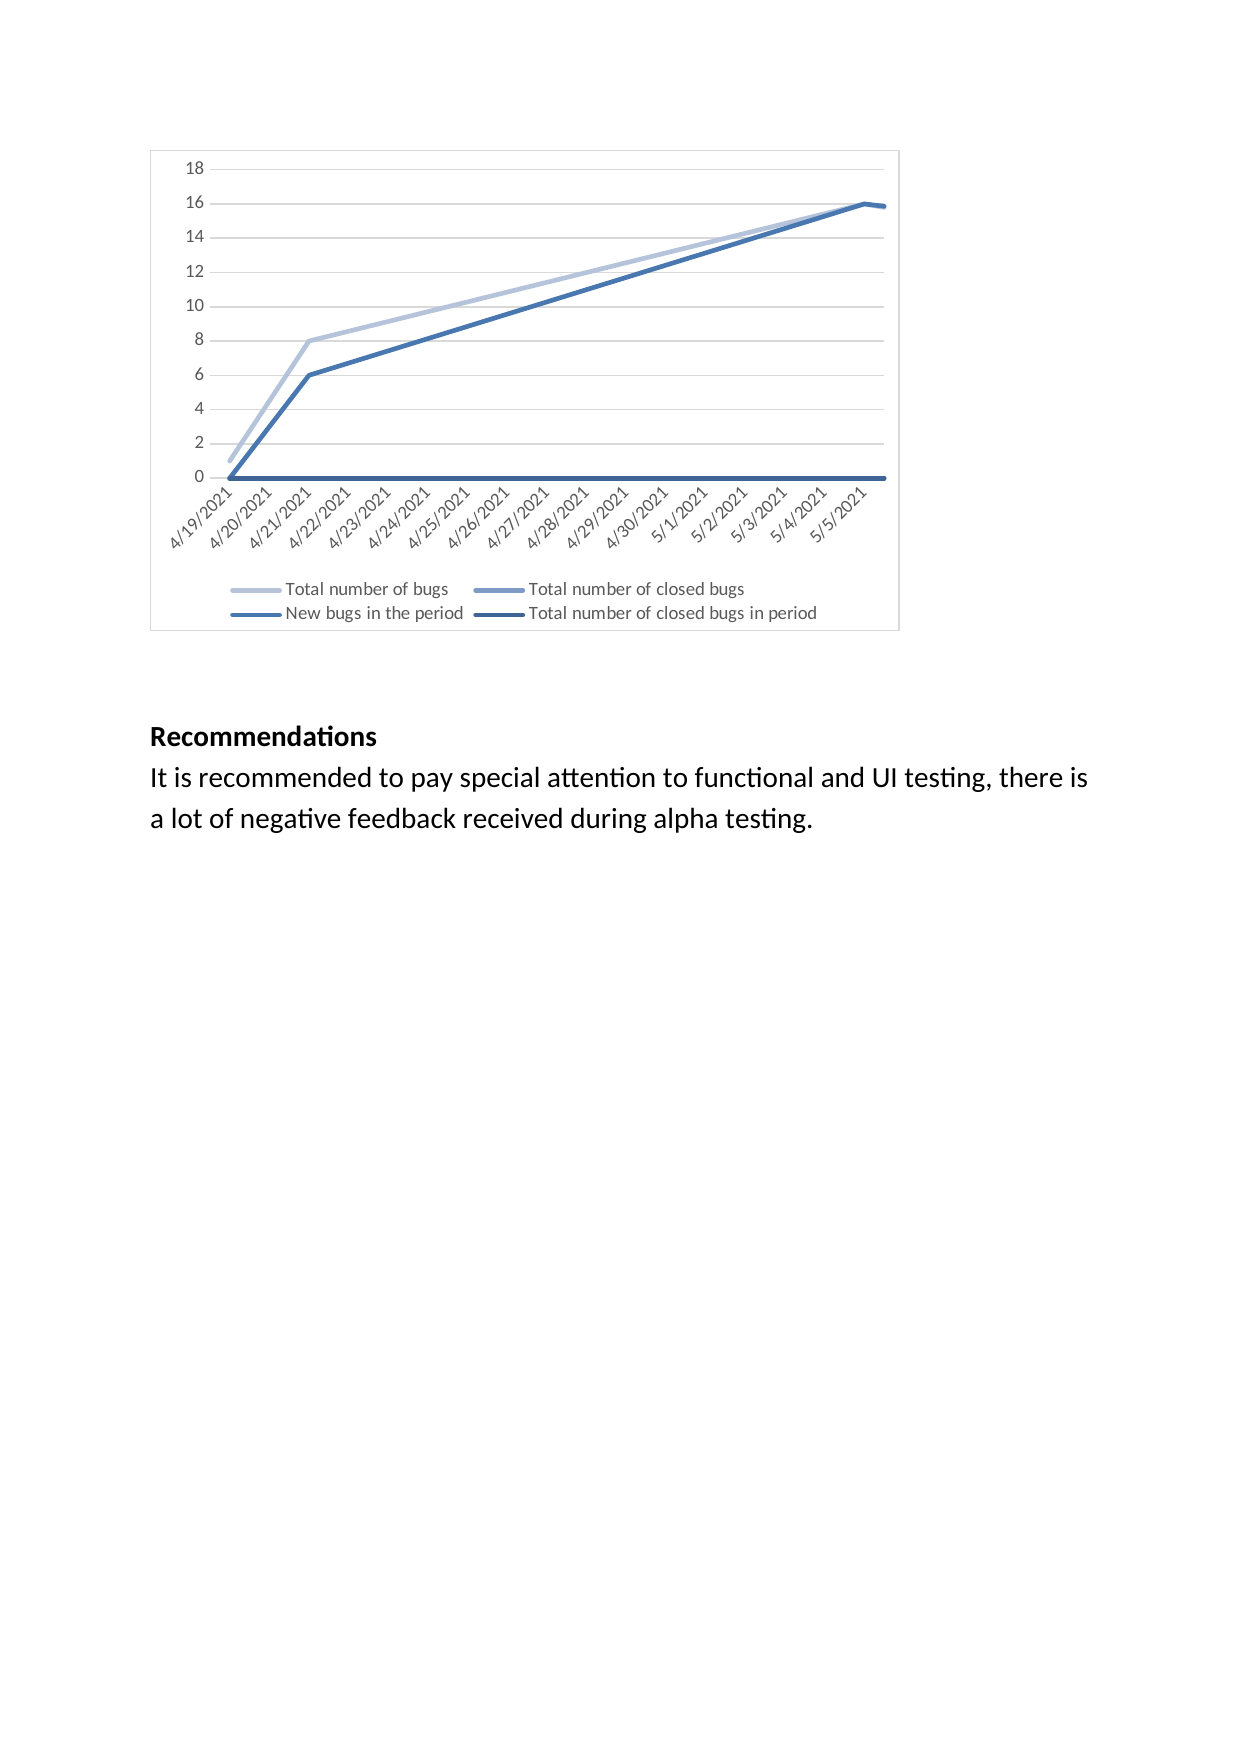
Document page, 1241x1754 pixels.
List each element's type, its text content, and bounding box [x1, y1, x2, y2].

text Recommendations [150, 718, 1090, 754]
text It is recommended to pay special attention to functional and UI testing, there is a lot of negative feedback received during alpha testing. [150, 759, 1090, 836]
